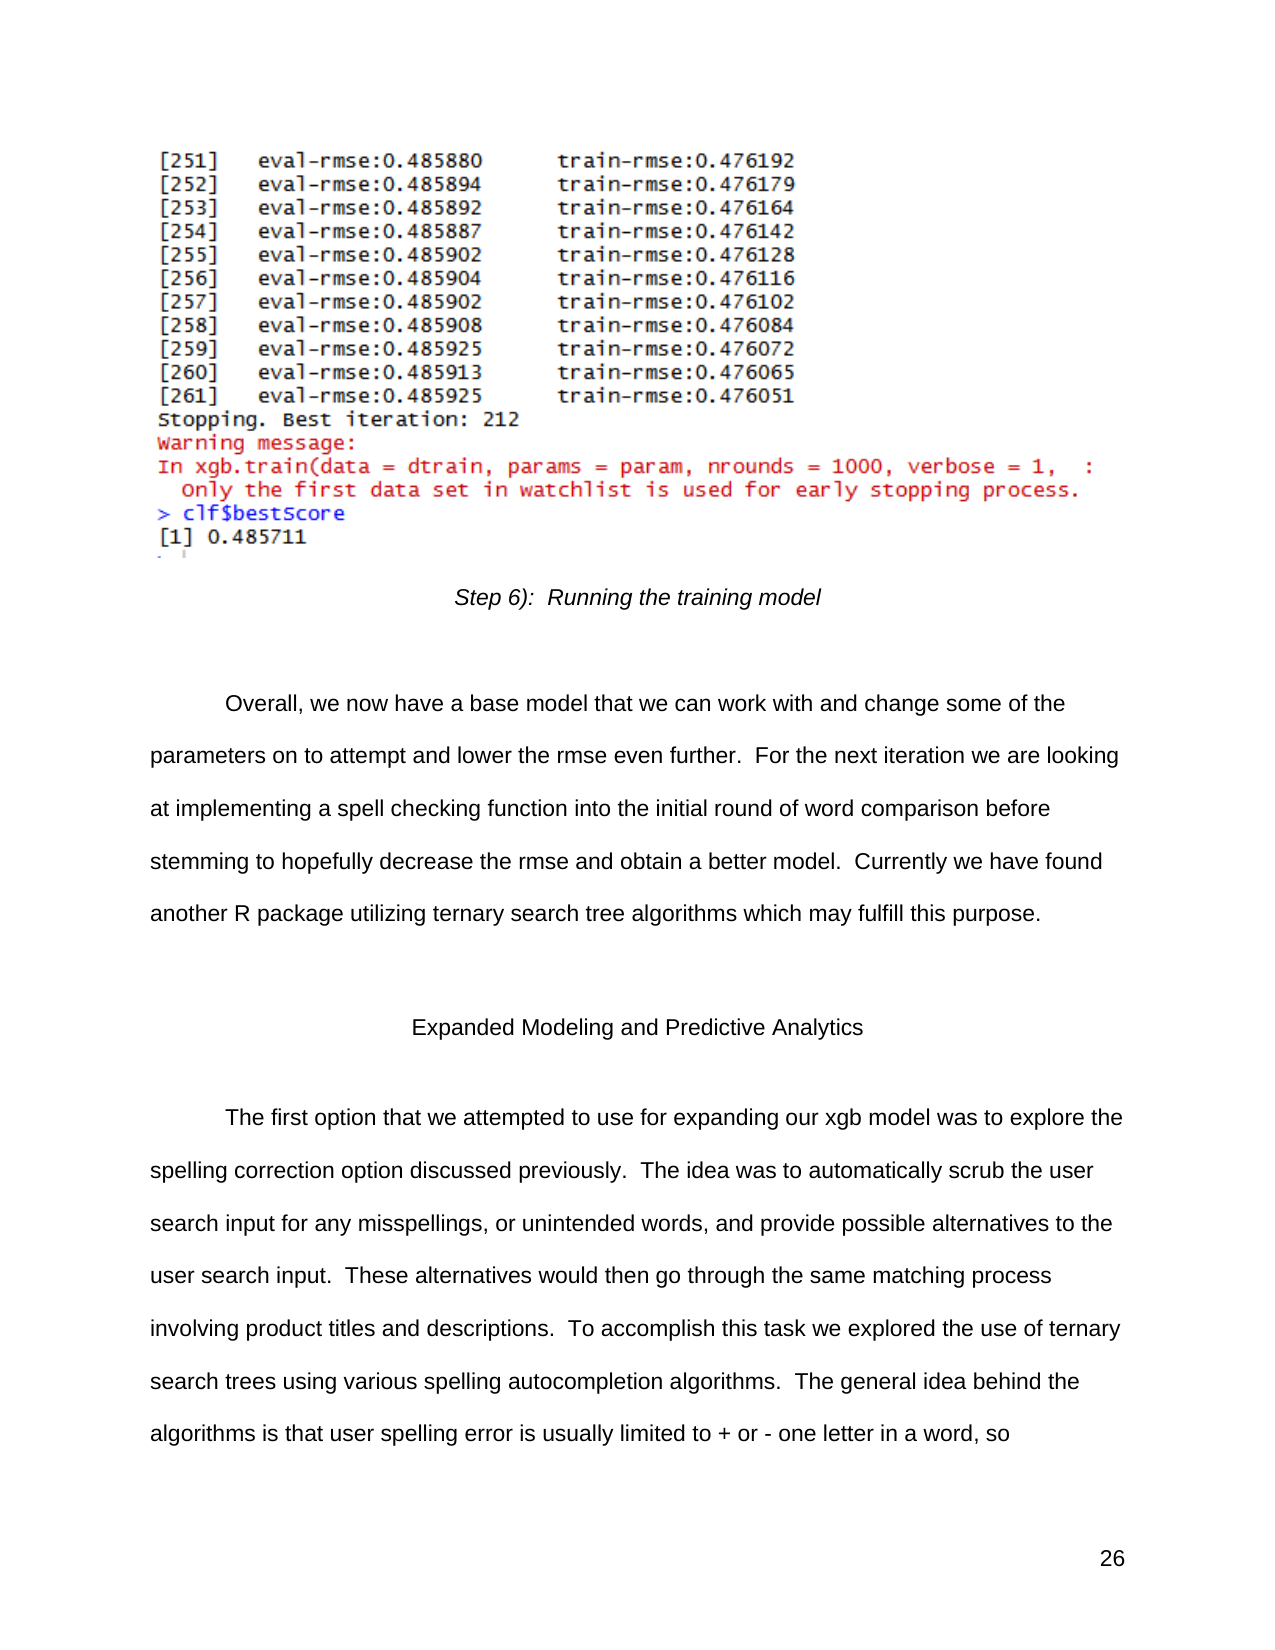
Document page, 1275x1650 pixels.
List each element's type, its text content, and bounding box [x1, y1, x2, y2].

text Step 6): Running the training model [150, 584, 1125, 611]
text Overall, we now have a base model that we can work with and change some of the parameters on to attempt and lower the rmse even further. For the next iteration we are looking at implementing a spell checking function into the initial round of word comparison before stemming to hopefully decrease the rmse and obtain a better model. Currently we have found another R package utilizing ternary search tree algorithms which may fulfill this purpose. [150, 689, 1125, 927]
text Expanded Modeling and Predictive Analytics [150, 1013, 1125, 1040]
picture [150, 150, 1105, 558]
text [150, 1104, 1125, 1447]
